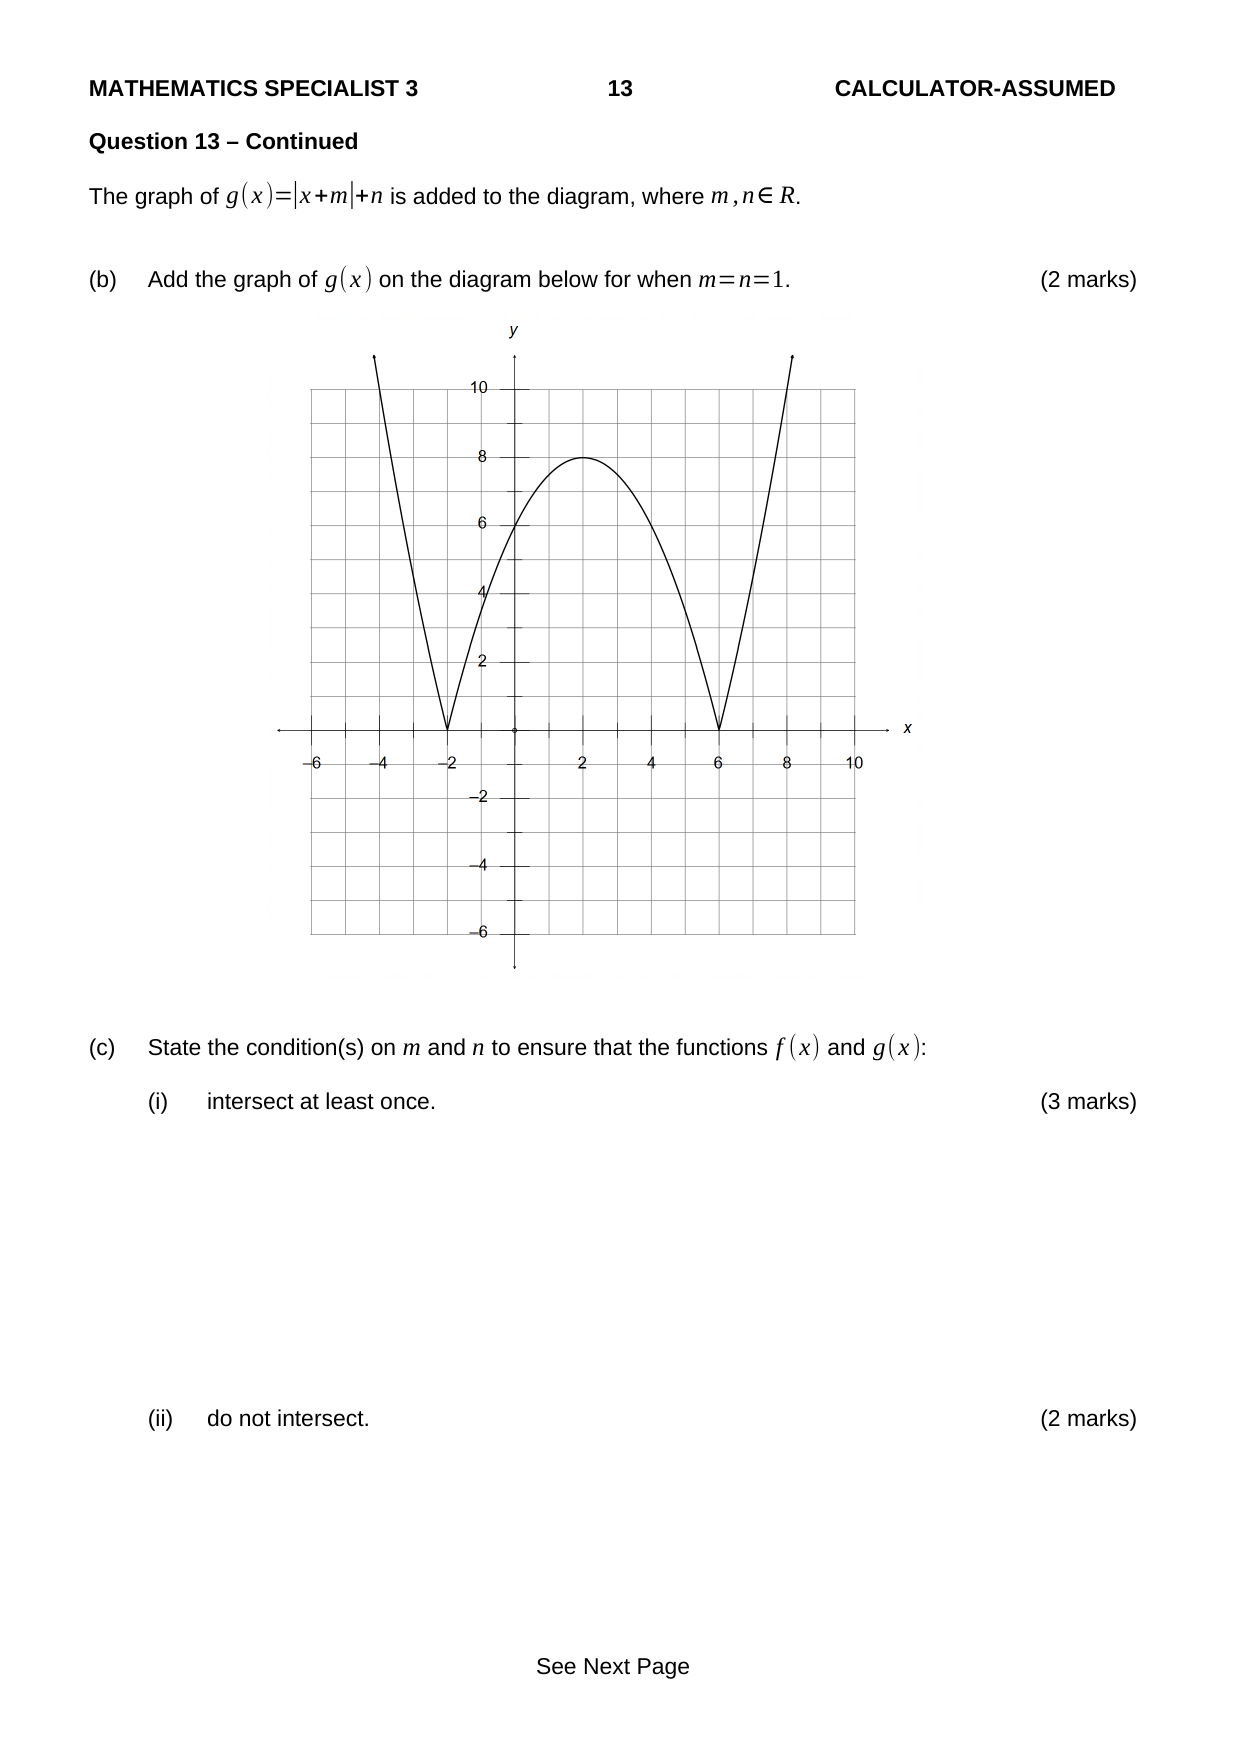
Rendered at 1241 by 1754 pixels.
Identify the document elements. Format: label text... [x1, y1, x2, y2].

text (i) intersect at least once. (3 marks) [89, 1088, 1142, 1114]
text (ii) do not intersect. (2 marks) [89, 1404, 1142, 1431]
picture [266, 315, 922, 979]
text (c) State the condition(s) on and to ensure that the functions and : [89, 1032, 1142, 1062]
text (b) Add the graph of on the diagram below for when . (2 marks) [89, 264, 1142, 294]
text Question 13 – Continued [89, 128, 1142, 154]
text The graph of is added to the diagram, where . [89, 180, 1142, 211]
